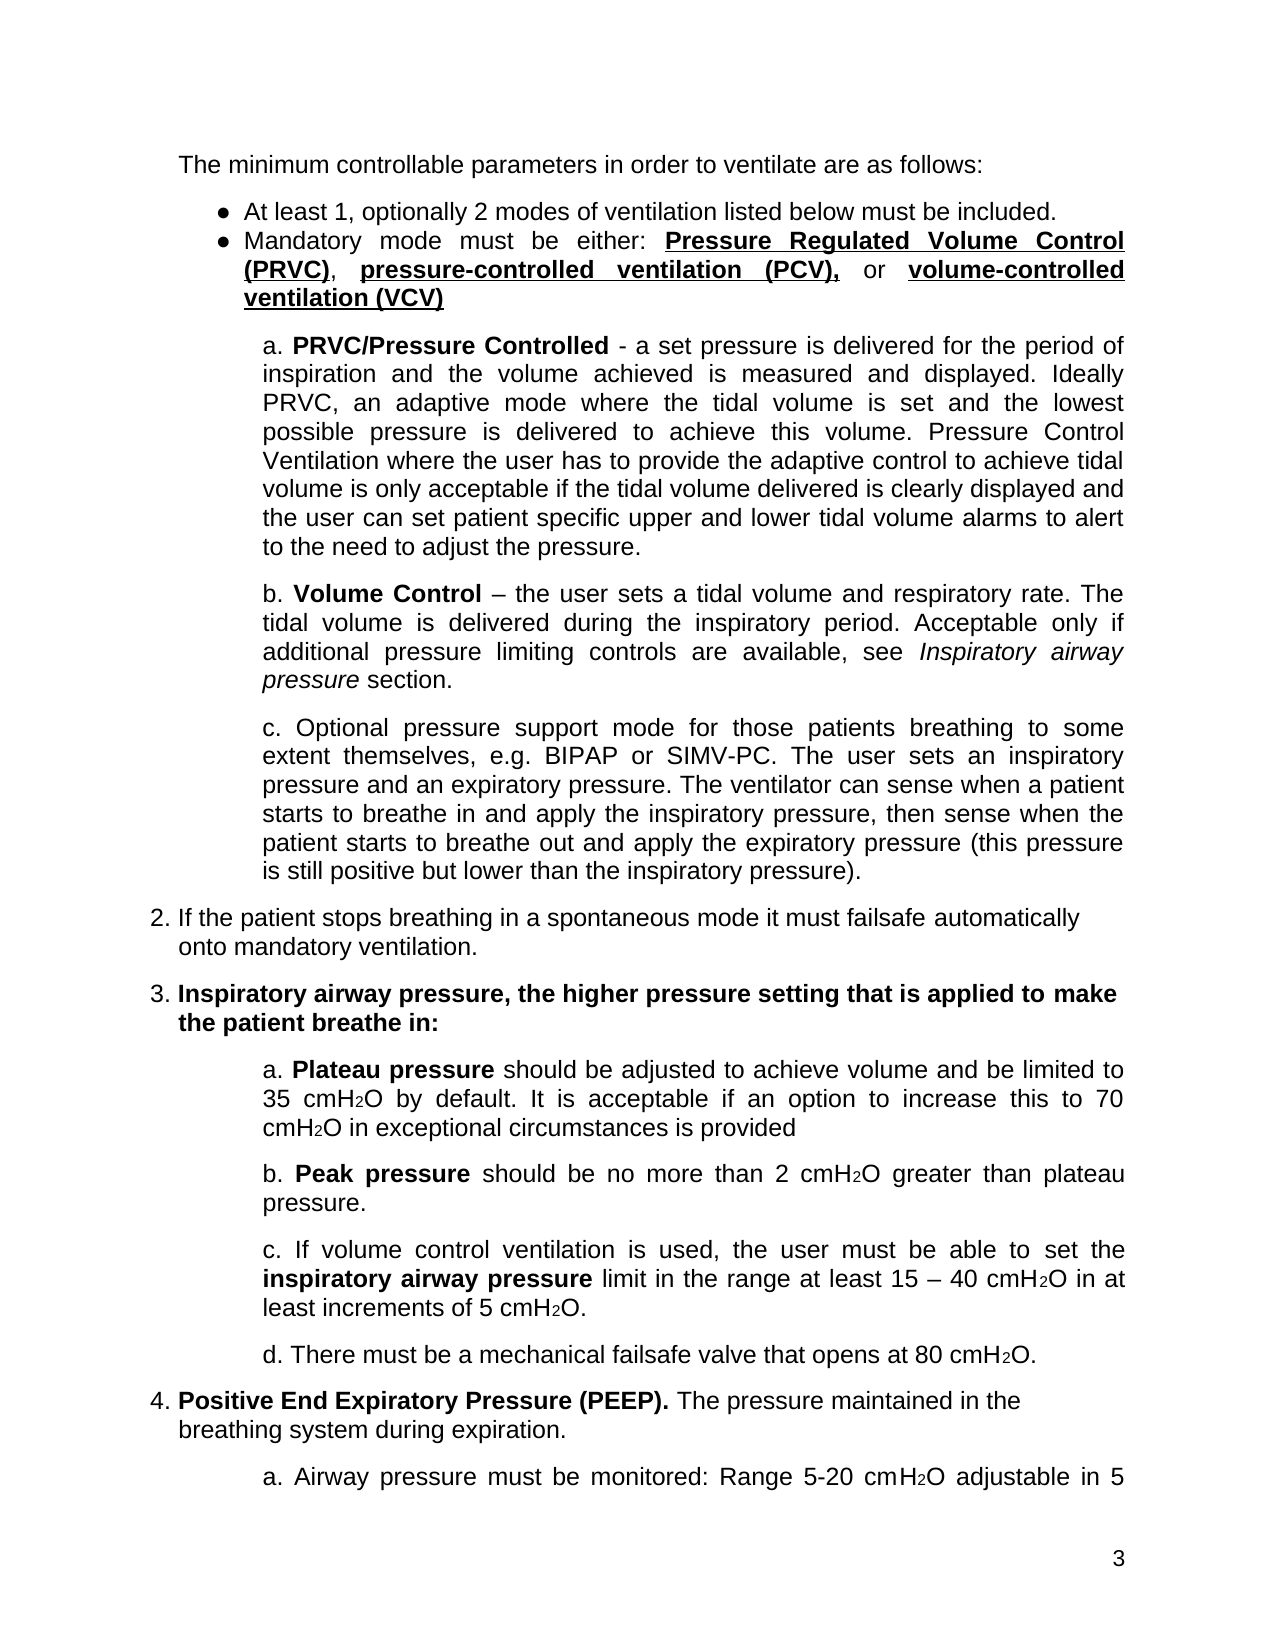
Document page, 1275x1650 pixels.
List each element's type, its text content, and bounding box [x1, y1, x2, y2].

text 2. If the patient stops breathing in a spontaneous mode it must failsafe automatically onto mandatory ventilation. [150, 903, 1125, 961]
text c. If volume control ventilation is used, the user must be able to set the inspiratory airway pressure limit in the range at least 15 – 40 cmH2O in at least increments of 5 cmH2O. [262, 1235, 1125, 1322]
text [262, 1462, 1125, 1491]
text b. Volume Control – the user sets a tidal volume and respiratory rate. The tidal volume is delivered during the inspiratory period. Acceptable only if additional pressure limiting controls are available, see Inspiratory airway pressure section. [262, 579, 1125, 694]
text c. Optional pressure support mode for those patients breathing to some extent themselves, e.g. BIPAP or SIMV-PC. The user sets an inspiratory pressure and an expiratory pressure. The ventilator can sense when a patient starts to breathe in and apply the inspiratory pressure, then sense when the patient starts to breathe out and apply the expiratory pressure (this pressure is still positive but lower than the inspiratory pressure). [262, 712, 1125, 885]
text d. There must be a mechanical failsafe valve that opens at 80 cmH2O. [262, 1339, 1082, 1368]
text b. Peak pressure should be no more than 2 cmH2O greater than plateau pressure. [262, 1159, 1125, 1217]
text a. PRVC/Pressure Controlled - a set pressure is delivered for the period of inspiration and the volume achieved is measured and displayed. Ideally PRVC, an adaptive mode where the tidal volume is set and the lowest possible pressure is delivered to achieve this volume. Pressure Control Ventilation where the user has to provide the adaptive control to achieve tidal volume is only acceptable if the tidal volume delivered is clearly displayed and the user can set patient specific upper and lower tidal volume alarms to alert to the need to adjust the pressure. [262, 331, 1125, 561]
text 4. Positive End Expiratory Pressure (PEEP). The pressure maintained in the breathing system during expiration. [150, 1386, 1125, 1443]
list At least 1, optionally 2 modes of ventilation listed below must be included. [216, 197, 1125, 226]
list Mandatory mode must be either: Pressure Regulated Volume Control (PRVC), pressure-controlled ventilation (PCV), or volume-controlled ventilation (VCV) [216, 226, 1125, 312]
text 3. Inspiratory airway pressure, the higher pressure setting that is applied to make the patient breathe in: [150, 979, 1125, 1037]
text The minimum controllable parameters in order to ventilate are as follows: [178, 150, 1125, 179]
text a. Plateau pressure should be adjusted to achieve volume and be limited to 35 cmH2O by default. It is acceptable if an option to increase this to 70 cmH2O in exceptional circumstances is provided [262, 1055, 1125, 1142]
